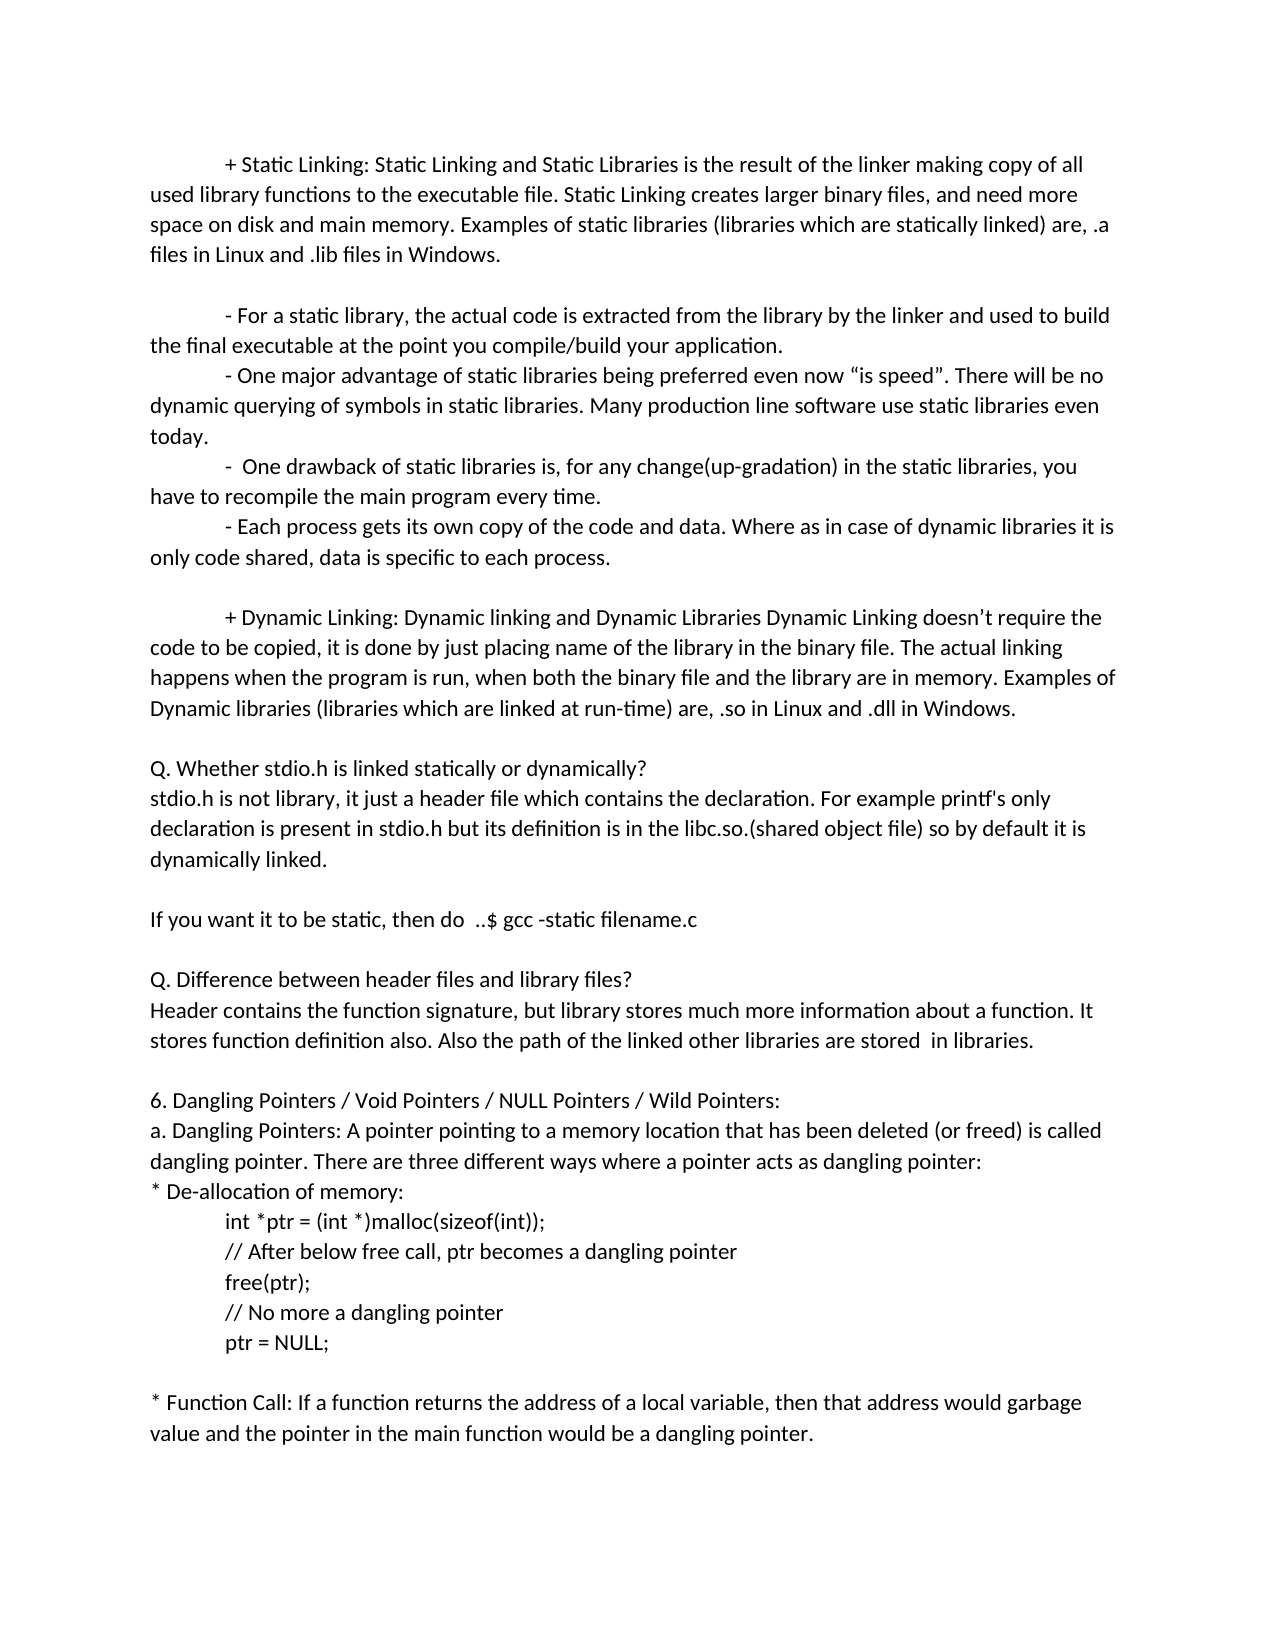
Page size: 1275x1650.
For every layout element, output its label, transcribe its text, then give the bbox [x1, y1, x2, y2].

text * De-allocation of memory: [150, 1177, 1125, 1205]
text - For a static library, the actual code is extracted from the library by the linker and used to build the final executable at the point you compile/build your application. [150, 301, 1125, 359]
text int *ptr = (int *)malloc(sizeof(int)); [150, 1207, 1125, 1235]
text Header contains the function signature, but library stores much more information about a function. It stores function definition also. Also the path of the linked other libraries are stored in libraries. [150, 996, 1125, 1054]
text stdio.h is not library, it just a header file which contains the declaration. For example printf's only declaration is present in stdio.h but its definition is in the libc.so.(shared object file) so by default it is dynamically linked. [150, 784, 1125, 873]
text + Static Linking: Static Linking and Static Libraries is the result of the linker making copy of all used library functions to the executable file. Static Linking creates larger binary files, and need more space on disk and main memory. Examples of static libraries (libraries which are statically linked) are, .a files in Linux and .lib files in Windows. [150, 150, 1125, 269]
text Q. Difference between header files and library files? [150, 966, 1125, 994]
text Q. Whether stdio.h is linked statically or dynamically? [150, 754, 1125, 782]
text // After below free call, ptr becomes a dangling pointer [150, 1237, 1125, 1266]
text a. Dangling Pointers: A pointer pointing to a memory location that has been deleted (or freed) is called dangling pointer. There are three different ways where a pointer acts as dangling pointer: [150, 1117, 1125, 1175]
text - Each process gets its own copy of the code and data. Where as in case of dynamic libraries it is only code shared, data is specific to each process. [150, 512, 1125, 571]
text - One major advantage of static libraries being preferred even now “is speed”. There will be no dynamic querying of symbols in static libraries. Many production line software use static libraries even today. [150, 361, 1125, 450]
text ptr = NULL; [150, 1328, 1125, 1356]
text // No more a dangling pointer [150, 1298, 1125, 1326]
text If you want it to be static, then do ..$ gcc -static filename.c [150, 905, 1125, 933]
text * Function Call: If a function returns the address of a local variable, then that address would garbage value and the pointer in the main function would be a dangling pointer. [150, 1388, 1125, 1447]
text 6. Dangling Pointers / Void Pointers / NULL Pointers / Wild Pointers: [150, 1086, 1125, 1114]
text free(ptr); [150, 1268, 1125, 1296]
text - One drawback of static libraries is, for any change(up-gradation) in the static libraries, you have to recompile the main program every time. [150, 452, 1125, 510]
text + Dynamic Linking: Dynamic linking and Dynamic Libraries Dynamic Linking doesn’t require the code to be copied, it is done by just placing name of the library in the binary file. The actual linking happens when the program is run, when both the binary file and the library are in memory. Examples of Dynamic libraries (libraries which are linked at run-time) are, .so in Linux and .dll in Windows. [150, 603, 1125, 722]
